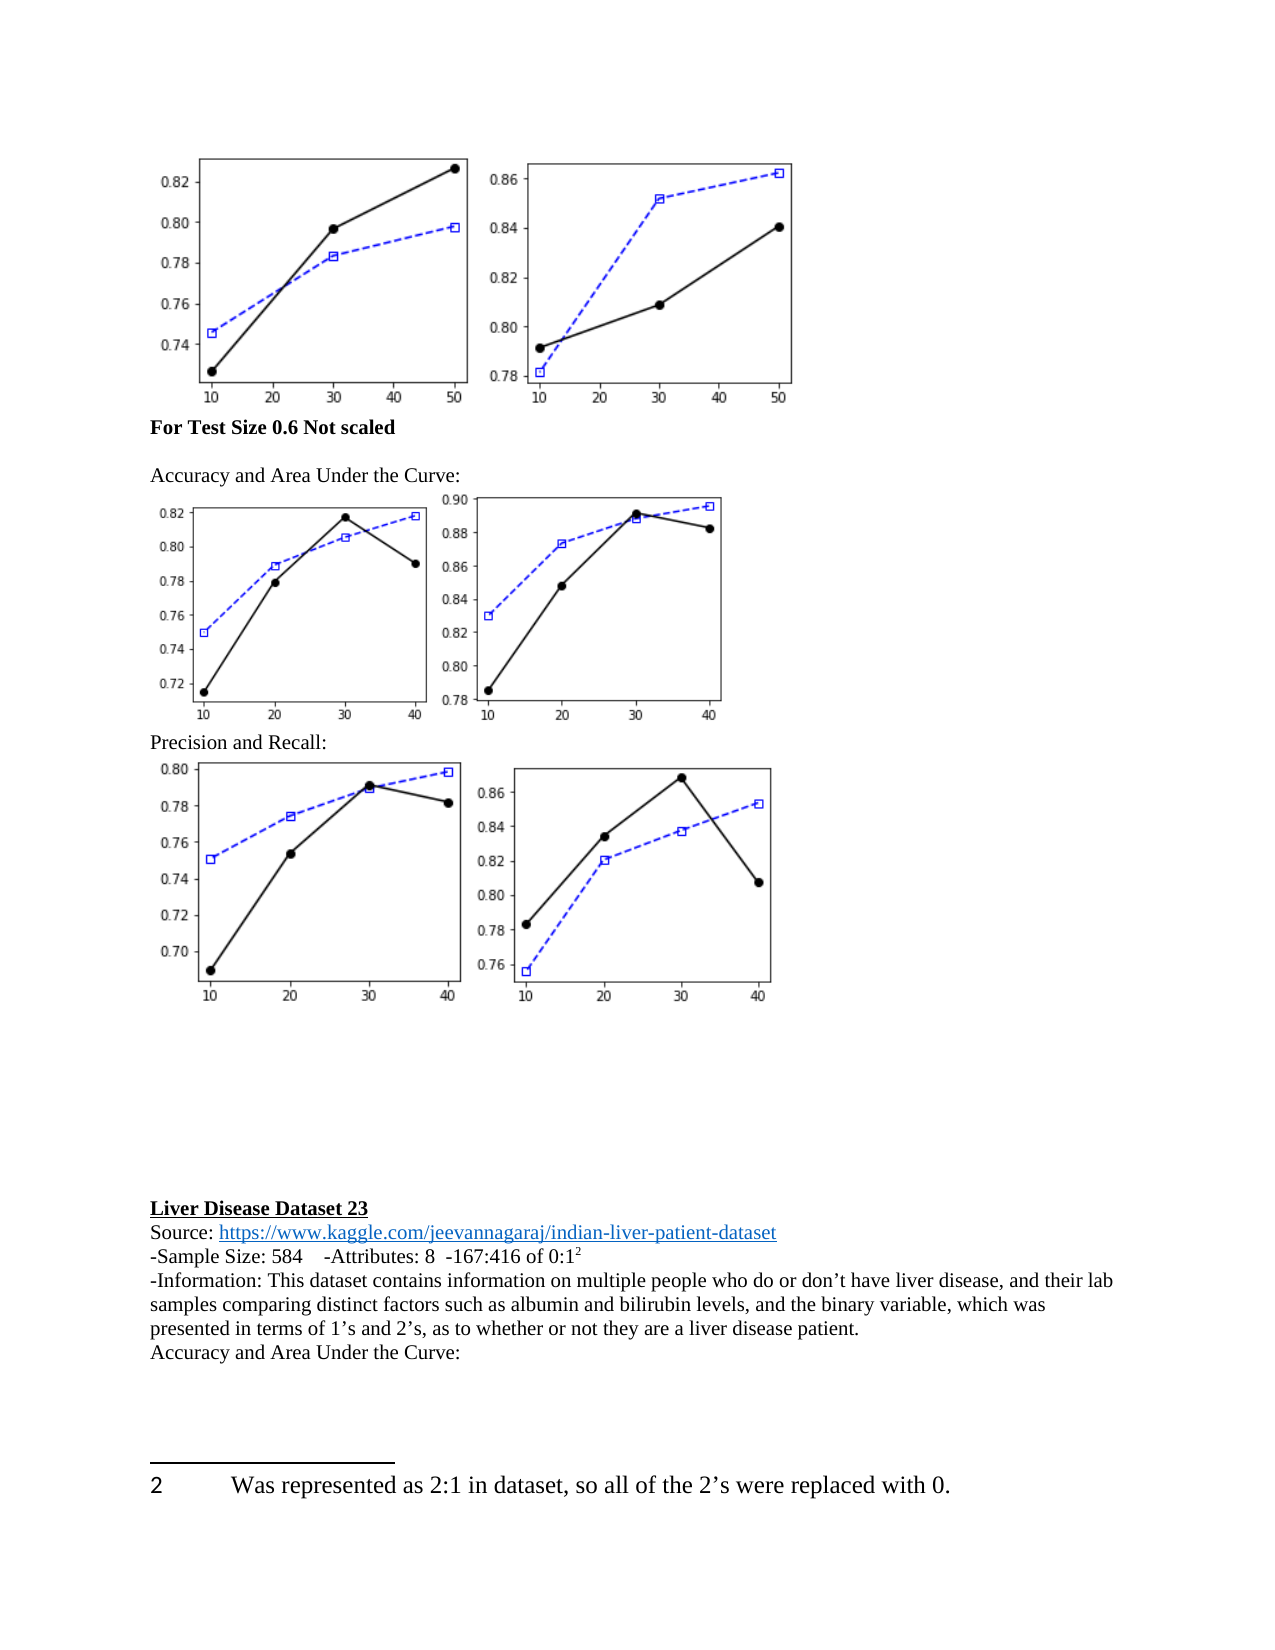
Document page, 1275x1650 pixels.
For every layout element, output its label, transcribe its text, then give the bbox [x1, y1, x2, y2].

picture [479, 154, 799, 415]
picture [150, 486, 728, 730]
text Accuracy and Area Under the Curve: [150, 1340, 1125, 1364]
text -Sample Size: 584 -Attributes: 8 -167:416 of 0:1 [150, 1244, 1125, 1268]
text For Test Size 0.6 Not scaled [150, 414, 1125, 439]
text -Information: This dataset contains information on multiple people who do or don’t have liver disease, and their lab samples comparing distinct factors such as albumin and bilirubin levels, and the binary variable, which was presented in terms of 1’s and 2’s, as to whether or not they are a liver disease patient. [150, 1268, 1125, 1340]
text Source: https://www.kaggle.com/jeevannagaraj/indian-liver-patient-dataset [150, 1220, 1125, 1244]
picture [150, 754, 778, 1013]
picture [150, 150, 475, 415]
text Accuracy and Area Under the Curve: [150, 463, 1125, 487]
text Liver Disease Dataset 23 [150, 1196, 1125, 1220]
text Precision and Recall: [150, 730, 1125, 754]
